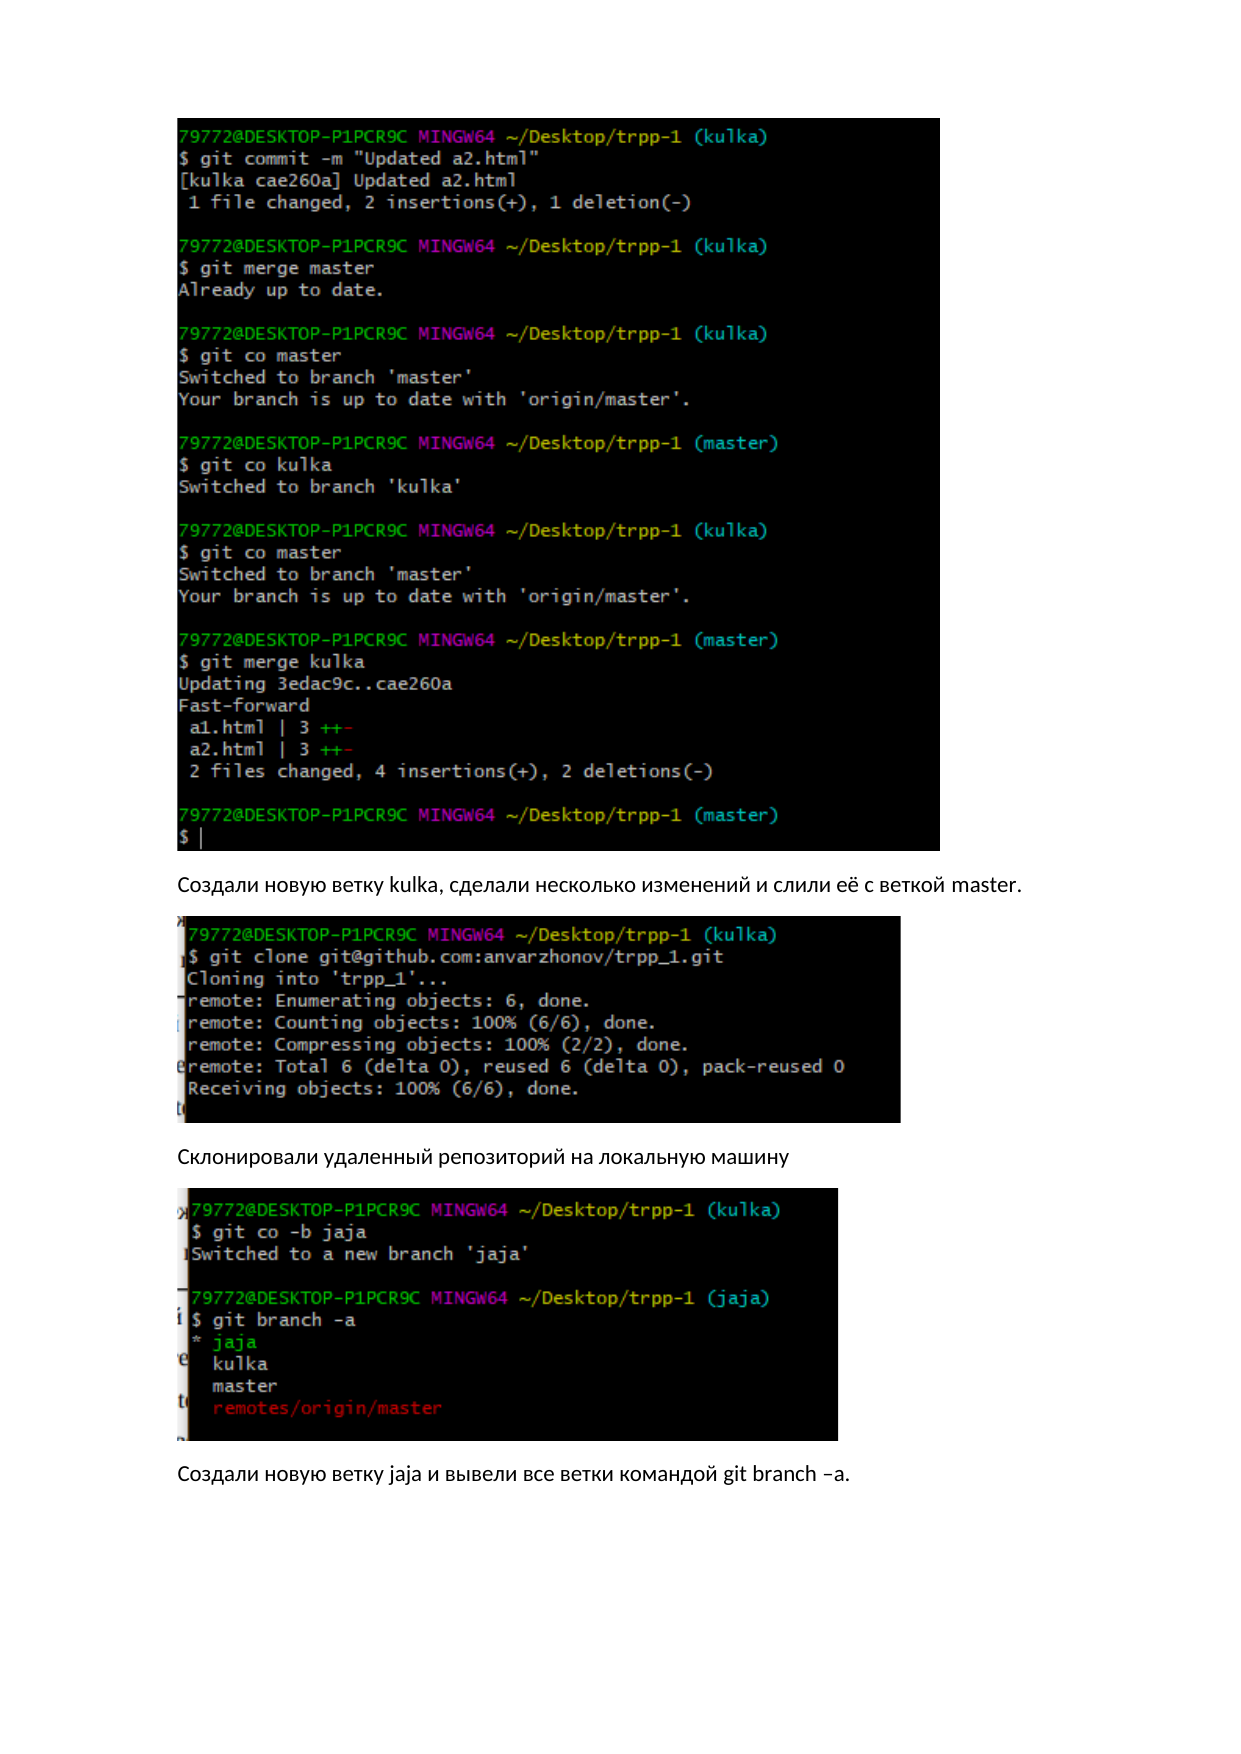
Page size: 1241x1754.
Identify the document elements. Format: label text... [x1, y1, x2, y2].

picture [177, 1188, 839, 1441]
picture [177, 118, 940, 851]
text Создали новую ветку jaja и вывели все ветки командой git branch –a. [177, 1459, 1152, 1487]
picture [177, 916, 901, 1123]
text Создали новую ветку kulka, сделали несколько изменений и слили её с веткой master. [177, 870, 1152, 898]
text Склонировали удаленный репозиторий на локальную машину [177, 1142, 1152, 1170]
